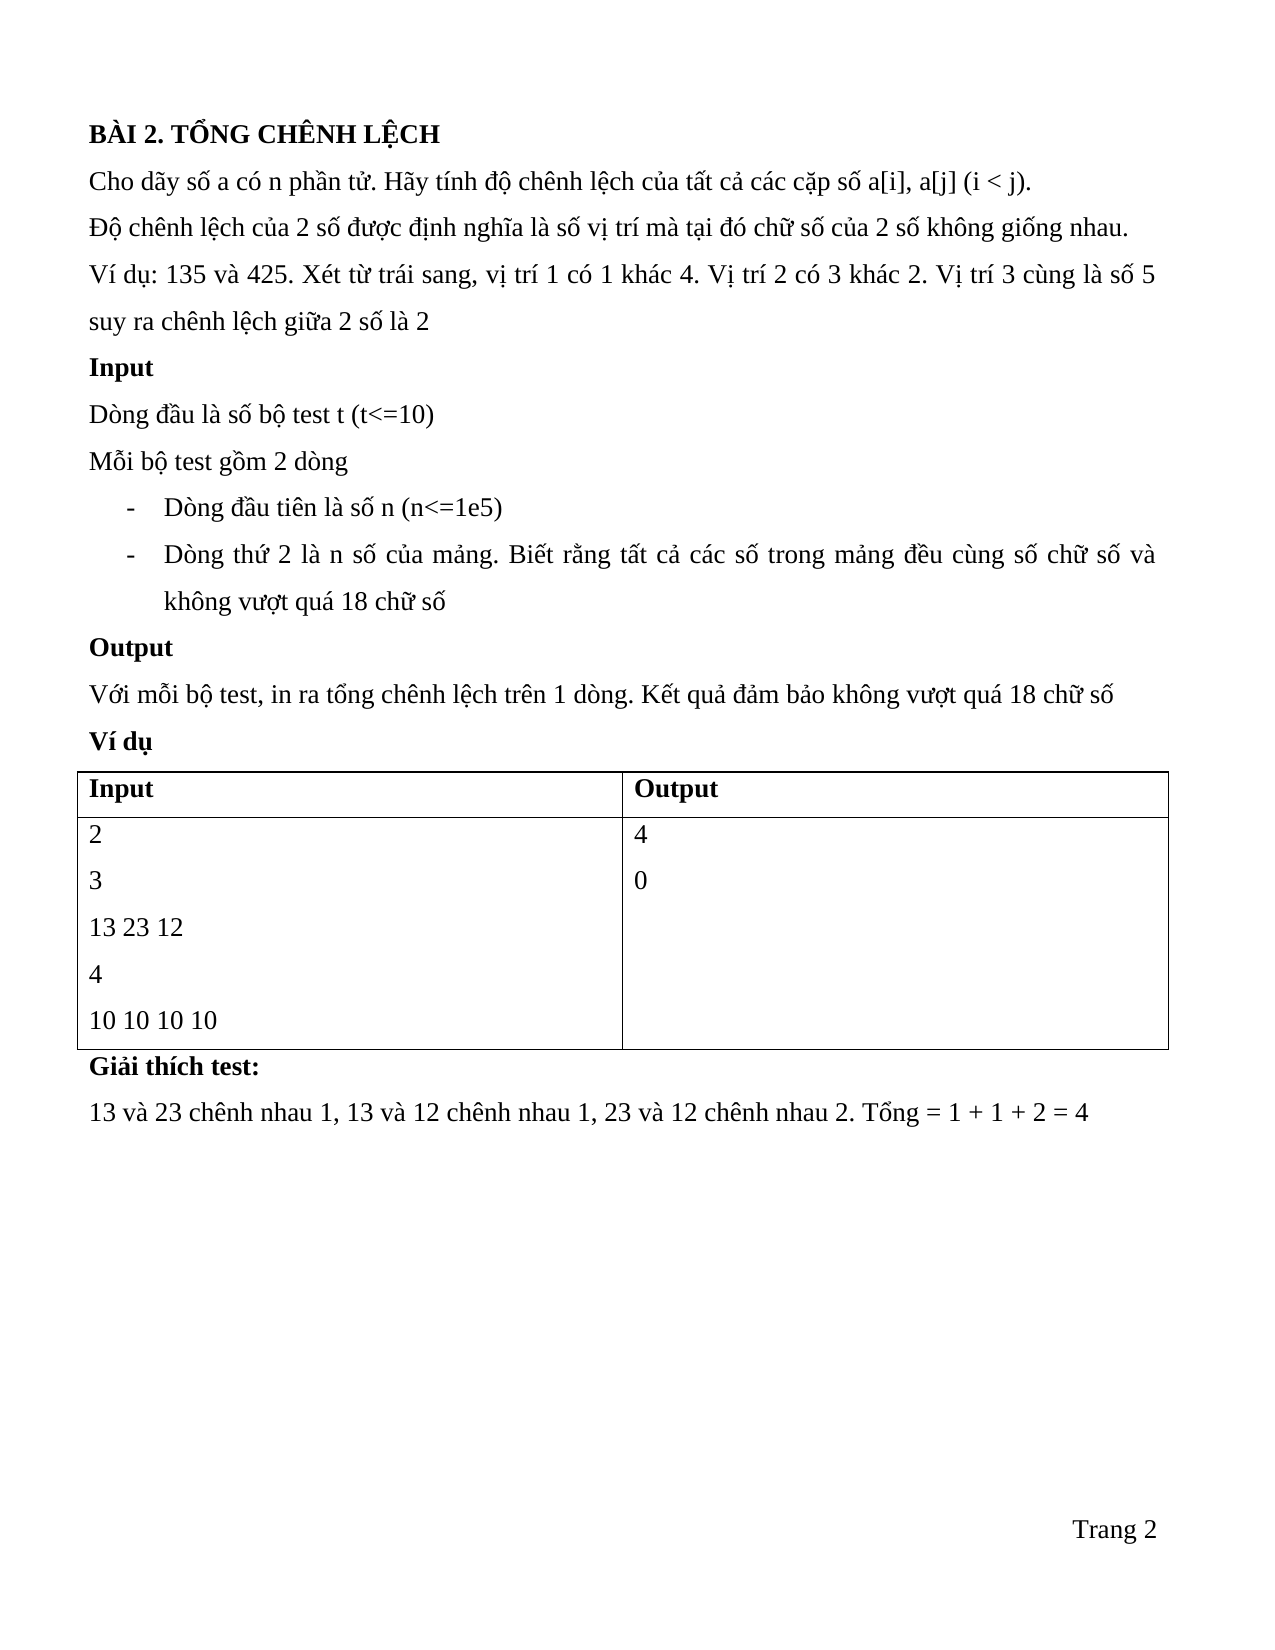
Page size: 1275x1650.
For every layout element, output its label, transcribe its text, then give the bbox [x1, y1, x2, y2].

text Ví dụ: 135 và 425. Xét từ trái sang, vị trí 1 có 1 khác 4. Vị trí 2 có 3 khác 2. Vị trí 3 cùng là số 5 suy ra chênh lệch giữa 2 số là 2 [89, 258, 1157, 336]
table_cell 4 0 [623, 818, 1168, 1049]
list Dòng thứ 2 là n số của mảng. Biết rằng tất cả các số trong mảng đều cùng số chữ số và không vượt quá 18 chữ số [126, 538, 1157, 616]
text Input [89, 351, 1157, 383]
text 13 và 23 chênh nhau 1, 13 và 12 chênh nhau 1, 23 và 12 chênh nhau 2. Tổng = 1 + 1 + 2 = 4 [89, 1096, 1157, 1128]
table_cell 2 3 13 23 12 4 10 10 10 10 [78, 818, 622, 1049]
text Dòng đầu là số bộ test t (t<=10) [89, 398, 1157, 429]
text Giải thích test: [89, 1050, 1157, 1081]
table_header Output [623, 773, 1168, 817]
text Cho dãy số a có n phần tử. Hãy tính độ chênh lệch của tất cả các cặp số a[i], a[j] (i < j). [89, 165, 1157, 196]
list Dòng đầu tiên là số n (n<=1e5) [126, 491, 1157, 523]
text Output [89, 631, 1157, 663]
table_header Input [78, 773, 622, 817]
text Ví dụ [89, 725, 1157, 756]
text BÀI 2. TỔNG CHÊNH LỆCH [89, 118, 1157, 149]
text Với mỗi bộ test, in ra tổng chênh lệch trên 1 dòng. Kết quả đảm bảo không vượt quá 18 chữ số [89, 678, 1157, 709]
text Mỗi bộ test gồm 2 dòng [89, 445, 1157, 476]
text Độ chênh lệch của 2 số được định nghĩa là số vị trí mà tại đó chữ số của 2 số không giống nhau. [89, 211, 1157, 243]
